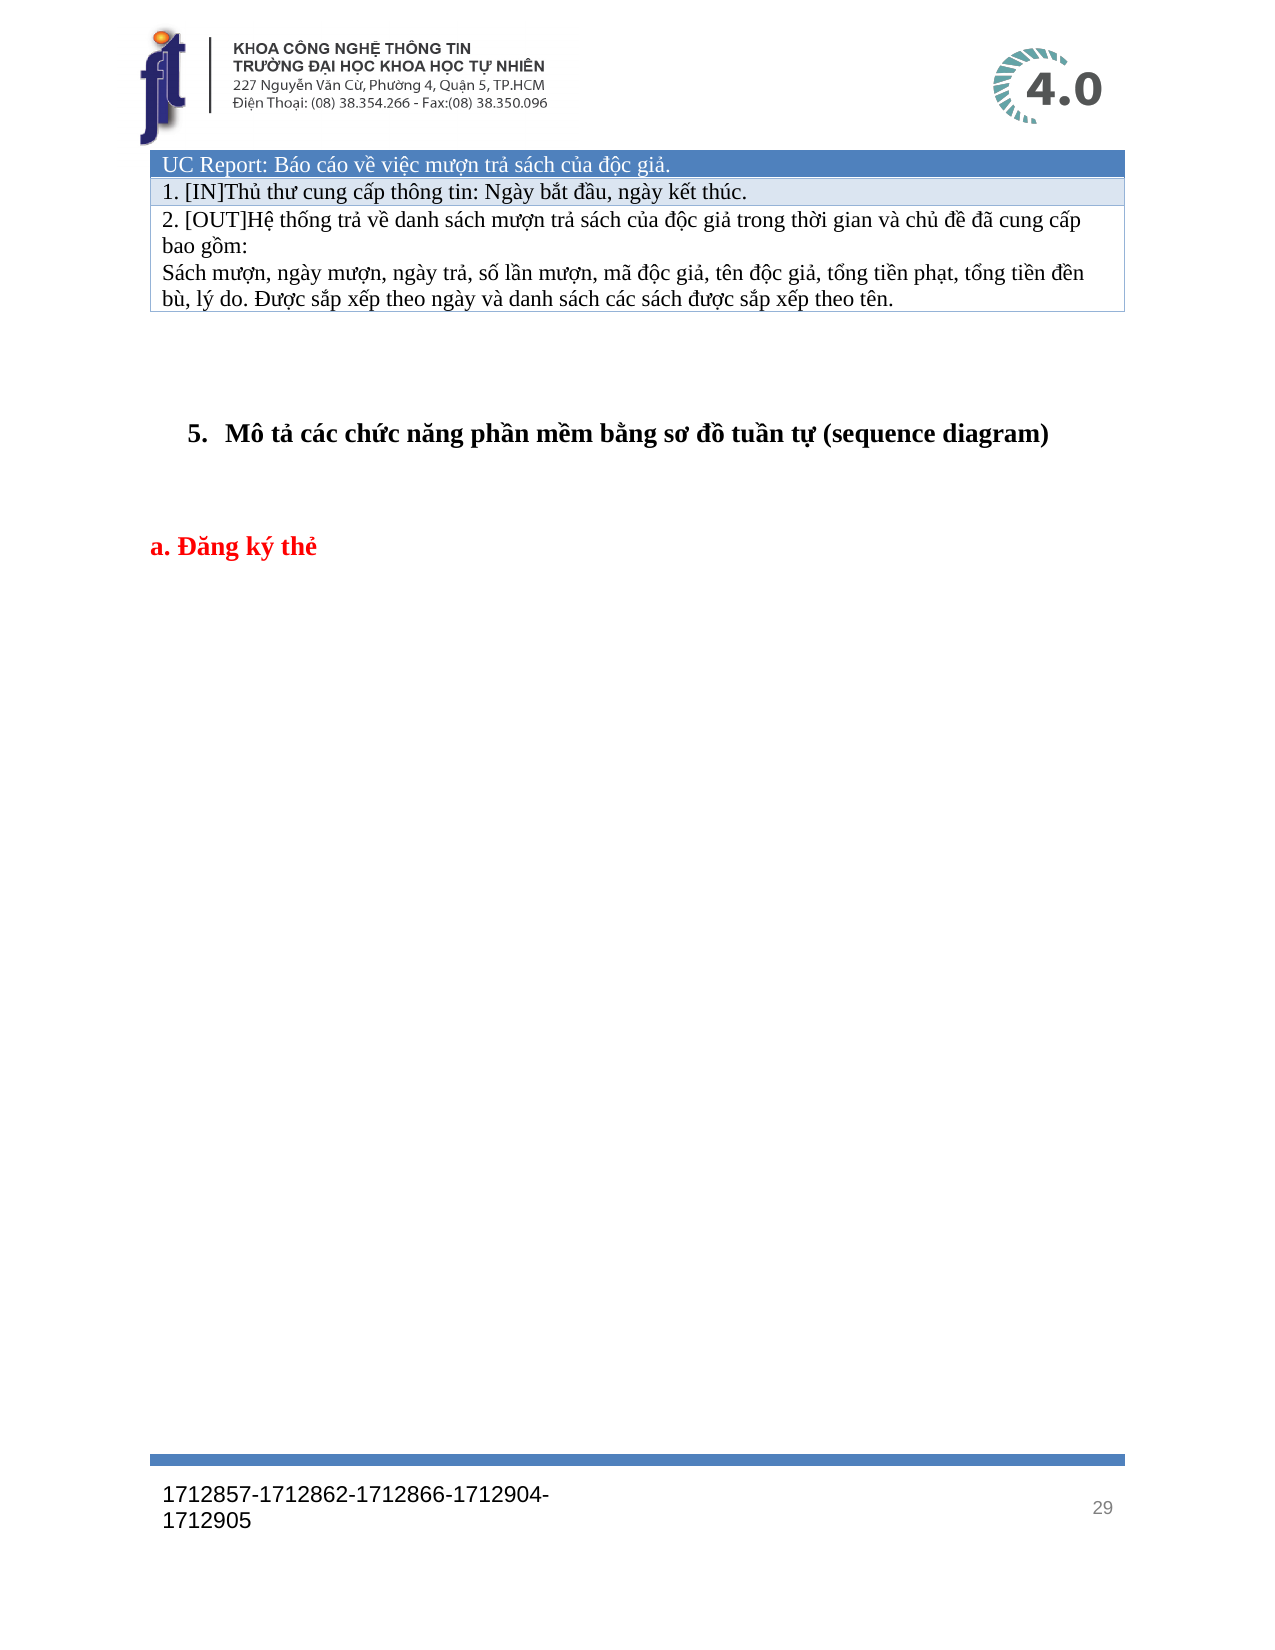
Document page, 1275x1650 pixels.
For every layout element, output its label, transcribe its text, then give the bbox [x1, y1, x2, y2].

table_cell 2. [OUT]Hệ thống trả về danh sách mượn trả sách của độc giả trong thời gian và chủ đề đã cung cấp bao gồm: Sách mượn, ngày mượn, ngày trả, số lần mượn, mã độc giả, tên độc giả, tổng tiền phạt, tổng tiền đền bù, lý do. Được sắp xếp theo ngày và danh sách các sách được sắp xếp theo tên. [151, 206, 1124, 311]
picture [985, 41, 1108, 127]
text a. Đăng ký thẻ [150, 530, 1125, 561]
picture [117, 21, 580, 167]
list Mô tả các chức năng phần mềm bằng sơ đồ tuần tự (sequence diagram) [187, 417, 1125, 448]
table_header UC Report: Báo cáo về việc mượn trả sách của độc giả. [151, 151, 1124, 177]
table_cell 1. [IN]Thủ thư cung cấp thông tin: Ngày bắt đầu, ngày kết thúc. [151, 179, 1124, 205]
